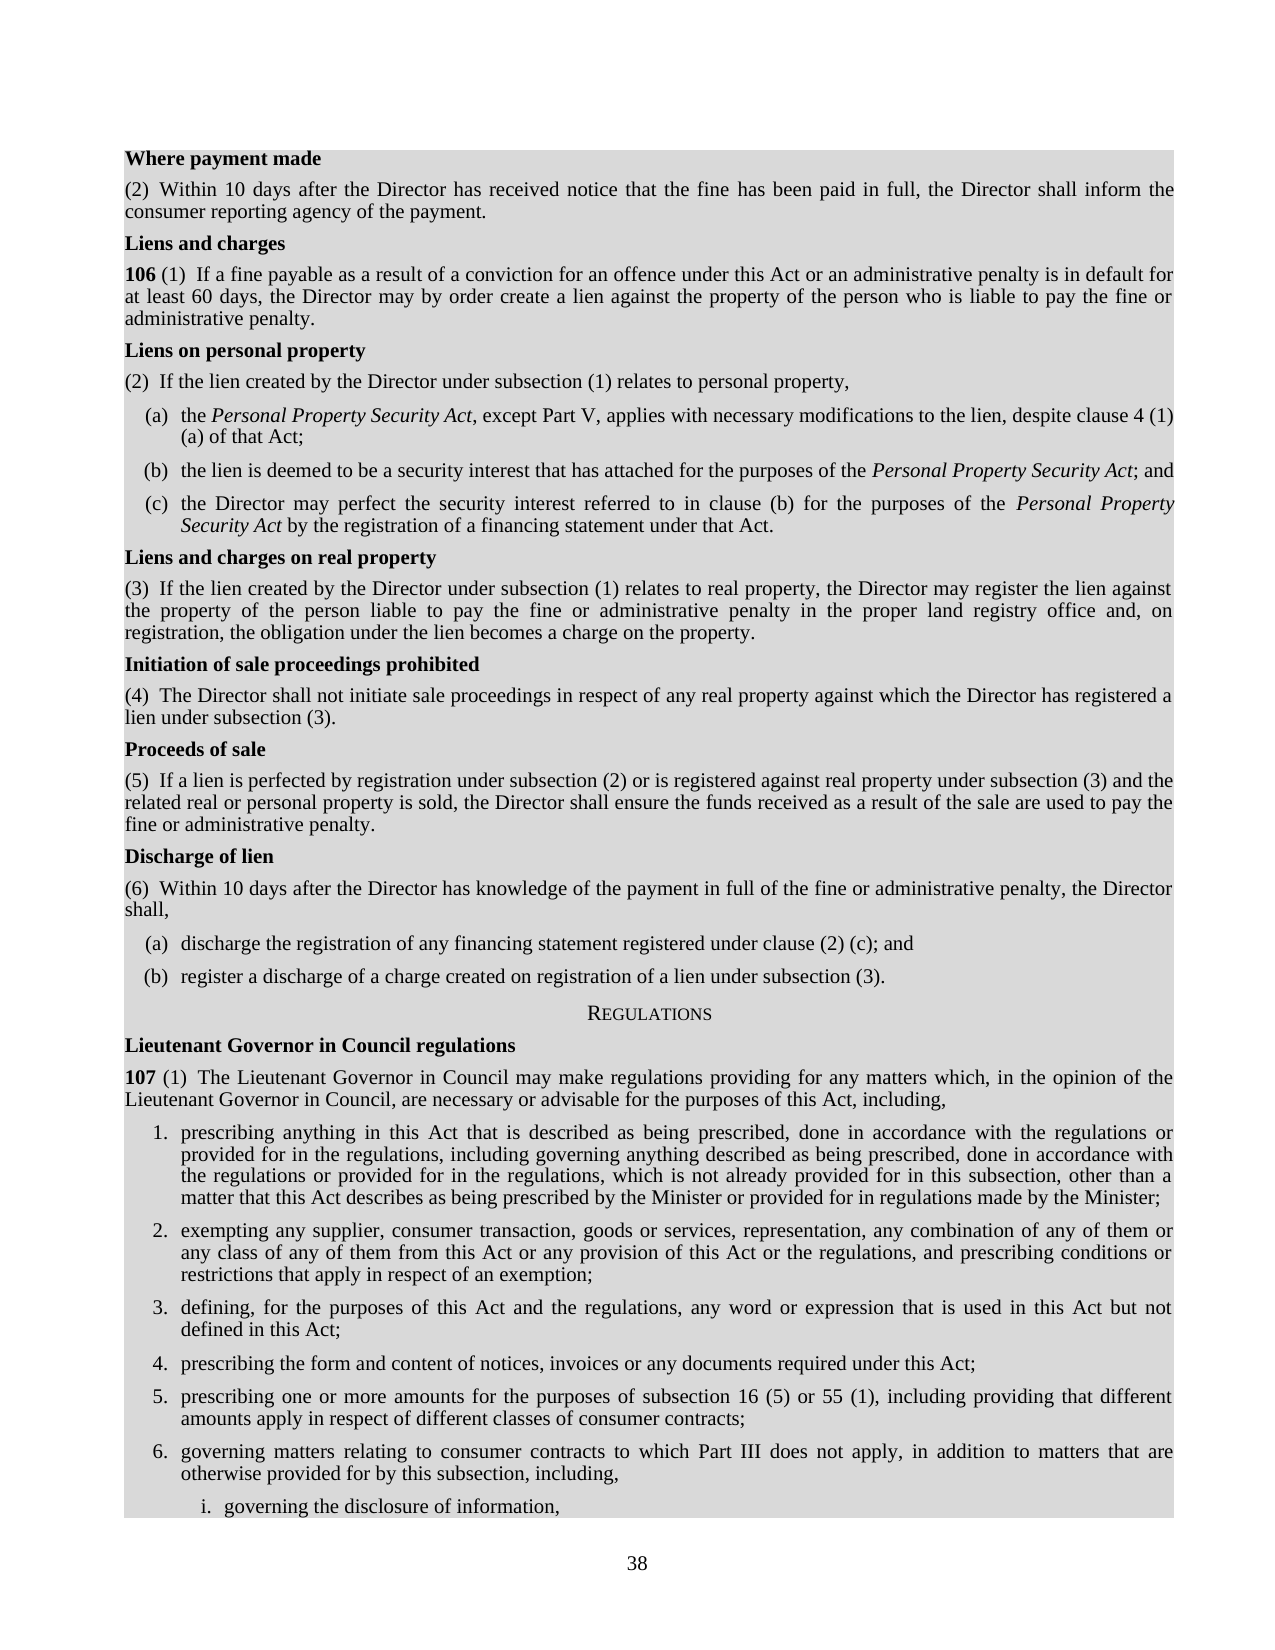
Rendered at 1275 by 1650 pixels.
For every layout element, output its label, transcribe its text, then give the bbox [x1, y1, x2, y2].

text (2) If the lien created by the Director under subsection (1) relates to personal property, [124, 371, 1174, 393]
text (4) The Director shall not initiate sale proceedings in respect of any real property against which the Director has registered a lien under subsection (3). [124, 685, 1174, 729]
text (6) Within 10 days after the Director has knowledge of the payment in full of the fine or administrative penalty, the Director shall, [124, 877, 1174, 921]
text (b) the lien is deemed to be a security interest that has attached for the purposes of the Personal Property Security Act; and [124, 460, 1174, 482]
text 4. prescribing the form and content of notices, invoices or any documents required under this Act; [124, 1352, 1174, 1374]
text 5. prescribing one or more amounts for the purposes of subsection 16 (5) or 55 (1), including providing that different amounts apply in respect of different classes of consumer contracts; [124, 1386, 1174, 1429]
text (5) If a lien is perfected by registration under subsection (2) or is registered against real property under subsection (3) and the related real or personal property is sold, the Director shall ensure the funds received as a result of the sale are used to pay the fine or administrative penalty. [124, 771, 1174, 836]
text (3) If the lien created by the Director under subsection (1) relates to real property, the Director may register the lien against the property of the person liable to pay the fine or administrative penalty in the proper land registry office and, on registration, the obligation under the lien becomes a charge on the property. [124, 578, 1174, 644]
text 107 (1) The Lieutenant Governor in Council may make regulations providing for any matters which, in the opinion of the Lieutenant Governor in Council, are necessary or advisable for the purposes of this Act, including, [124, 1067, 1174, 1110]
text 3. defining, for the purposes of this Act and the regulations, any word or expression that is used in this Act but not defined in this Act; [124, 1297, 1174, 1341]
text (a) the Personal Property Security Act, except Part V, applies with necessary modifications to the lien, despite clause 4 (1) (a) of that Act; [124, 405, 1174, 448]
text Where payment made [124, 150, 1174, 169]
text 106 (1) If a fine payable as a result of a conviction for an offence under this Act or an administrative penalty is in default for at least 60 days, the Director may by order create a lien against the property of the person who is liable to pay the fine or administrative penalty. [124, 264, 1174, 330]
text Lieutenant Governor in Council regulations [124, 1038, 1174, 1056]
text Discharge of lien [124, 848, 1174, 867]
text Initiation of sale proceedings prohibited [124, 656, 1174, 675]
text 6. governing matters relating to consumer contracts to which Part III does not apply, in addition to matters that are otherwise provided for by this subsection, including, [124, 1441, 1174, 1484]
text Liens and charges [124, 235, 1174, 254]
text (2) Within 10 days after the Director has received notice that the fine has been paid in full, the Director shall inform the consumer reporting agency of the payment. [124, 179, 1174, 223]
text i. governing the disclosure of information, [124, 1496, 1174, 1518]
text 1. prescribing anything in this Act that is described as being prescribed, done in accordance with the regulations or provided for in the regulations, including governing anything described as being prescribed, done in accordance with the regulations or provided for in the regulations, which is not already provided for in this subsection, other than a matter that this Act describes as being prescribed by the Minister or provided for in regulations made by the Minister; [124, 1122, 1174, 1209]
subtitle Regulations [124, 1003, 1174, 1025]
text 2. exempting any supplier, consumer transaction, goods or services, representation, any combination of any of them or any class of any of them from this Act or any provision of this Act or the regulations, and prescribing conditions or restrictions that apply in respect of an exemption; [124, 1221, 1174, 1286]
text (b) register a discharge of a charge created on registration of a lien under subsection (3). [124, 966, 1174, 988]
text Proceeds of sale [124, 741, 1174, 760]
text Liens on personal property [124, 342, 1174, 361]
text (c) the Director may perfect the security interest referred to in clause (b) for the purposes of the Personal Property Security Act by the registration of a financing statement under that Act. [124, 493, 1174, 537]
text (a) discharge the registration of any financing statement registered under clause (2) (c); and [124, 933, 1174, 954]
text Liens and charges on real property [124, 549, 1174, 568]
